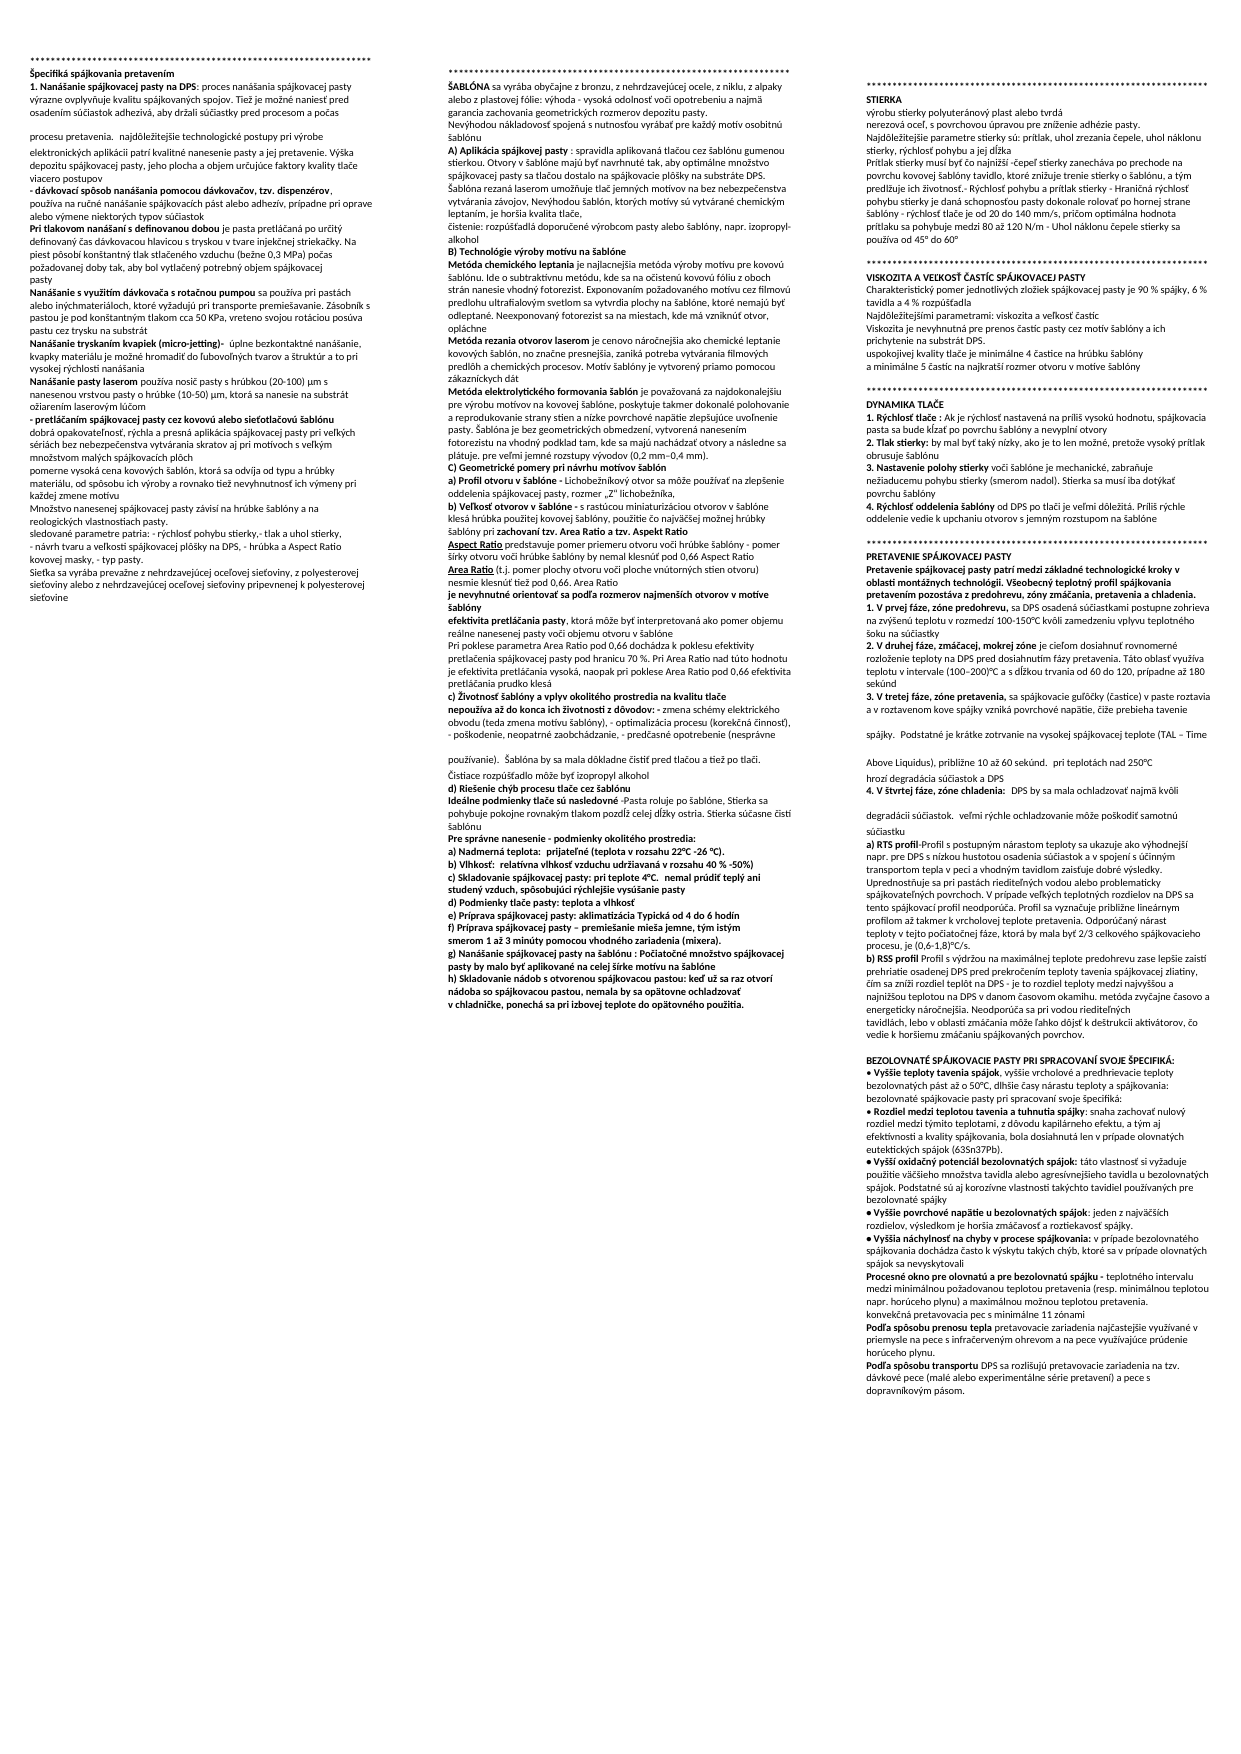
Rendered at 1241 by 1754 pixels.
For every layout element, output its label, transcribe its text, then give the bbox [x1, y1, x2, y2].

text reologických vlastnostiach pasty. [29, 515, 374, 528]
text VISKOZITA A VEĽKOSŤ ČASTÍC SPÁJKOVACEJ PASTY [866, 271, 1211, 284]
text ****************************************************************** [866, 258, 1211, 271]
text Nanášanie tryskaním kvapiek (micro-jetting)- úplne bezkontaktné nanášanie, kvapky materiálu je možné hromadiť do ľubovoľných tvarov a štruktúr a to pri vysokej rýchlosti nanášania [29, 337, 374, 375]
text STIERKA [866, 93, 1211, 106]
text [866, 80, 1211, 93]
text efektivita pretláčania pasty, ktorá môže byť interpretovaná ako pomer objemu reálne nanesenej pasty voči objemu otvoru v šablóne [448, 614, 792, 639]
text Podľa spôsobu prenosu tepla pretavovacie zariadenia najčastejšie využívané v priemysle na pece s infračerveným ohrevom a na pece využívajúce prúdenie horúceho plynu. [866, 1321, 1211, 1359]
text g) Nanášanie spájkovacej pasty na šablónu : Počiatočné množstvo spájkovacej pasty by malo byť aplikované na celej šírke motívu na šablóne [448, 947, 792, 973]
text ŠABLÓNA sa vyrába obyčajne z bronzu, z nehrdzavejúcej ocele, z niklu, z alpaky alebo z plastovej fólie: výhoda - vysoká odolnosť voči opotrebeniu a najmä garancia zachovania geometrických rozmerov depozitu pasty. [448, 80, 792, 118]
text tavidlách, lebo v oblasti zmáčania môže ľahko dôjsť k deštrukcii aktivátorov, čo vedie k horšiemu zmáčaniu spájkovaných povrchov. [866, 1016, 1211, 1041]
text Metóda elektrolytického formovania šablón je považovaná za najdokonalejšiu pre výrobu motívov na kovovej šablóne, poskytuje takmer dokonalé polohovanie a reprodukovanie strany stien a nízke povrchové napätie zlepšujúce uvoľnenie pasty. Šablóna je bez geometrických obmedzení, vytvorená nanesením fotorezistu na vhodný podklad tam, kde sa majú nachádzať otvory a následne sa plátuje. pre veľmi jemné rozstupy vývodov (0,2 mm–0,4 mm). [448, 385, 792, 462]
text nerezová oceľ, s povrchovou úpravou pre zníženie adhézie pasty. [866, 118, 1211, 131]
text Procesné okno pre olovnatú a pre bezolovnatú spájku - teplotného intervalu medzi minimálnou požadovanou teplotou pretavenia (resp. minimálnou teplotou napr. horúceho plynu) a maximálnou možnou teplotou pretavenia. [866, 1270, 1211, 1308]
text 1. V prvej fáze, zóne predohrevu, sa DPS osadená súčiastkami postupne zohrieva na zvýšenú teplotu v rozmedzí 100-150°C kvôli zamedzeniu vplyvu teplotného šoku na súčiastky [866, 601, 1211, 639]
text • Vyššia náchylnosť na chyby v procese spájkovania: v prípade bezolovnatého spájkovania dochádza často k výskytu takých chýb, ktoré sa v prípade olovnatých spájok sa nevyskytovali [866, 1232, 1211, 1270]
text Pretavenie spájkovacej pasty patrí medzi základné technologické kroky v oblasti montážnych technológii. Všeobecný teplotný profil spájkovania pretavením pozostáva z predohrevu, zóny zmáčania, pretavenia a chladenia. [866, 563, 1211, 601]
text h) Skladovanie nádob s otvorenou spájkovacou pastou: keď už sa raz otvorí nádoba so spájkovacou pastou, nemala by sa opätovne ochladzovať v chladničke, ponechá sa pri izbovej teplote do opätovného použitia. [448, 973, 792, 1011]
text a minimálne 5 častíc na najkratší rozmer otvoru v motíve šablóny [866, 360, 1211, 373]
text viacero postupov [29, 172, 374, 185]
text - pretláčaním spájkovacej pasty cez kovovú alebo sieťotlačovú šablónu [29, 413, 374, 426]
text ****************************************************************** [29, 55, 374, 68]
text Najdôležitejšími parametrami: viskozita a veľkosť častíc [866, 309, 1211, 322]
text Najdôležitejšie parametre stierky sú: prítlak, uhol zrezania čepele, uhol náklonu stierky, rýchlosť pohybu a jej dĺžka [866, 131, 1211, 157]
text je nevyhnutné orientovať sa podľa rozmerov najmenších otvorov v motíve šablóny [448, 589, 792, 614]
text bezolovnaté spájkovacie pasty pri spracovaní svoje špecifiká: [866, 1092, 1211, 1105]
text 1. Nanášanie spájkovacej pasty na DPS: proces nanášania spájkovacej pasty výrazne ovplyvňuje kvalitu spájkovaných spojov. Tiež je možné naniesť pred osadením súčiastok adhezivá, aby držali súčiastky pred procesom a počas procesu pretavenia. najdôležitejšie technologické postupy pri výrobe [29, 80, 374, 147]
text Nanášanie s využitím dávkovača s rotačnou pumpou sa používa pri pastách alebo inýchmateriáloch, ktoré vyžadujú pri transporte premiešavanie. Zásobník s pastou je pod konštantným tlakom cca 50 KPa, vreteno svojou rotáciou posúva pastu cez trysku na substrát [29, 286, 374, 337]
text - návrh tvaru a veľkosti spájkovacej plôšky na DPS, - hrúbka a Aspect Ratio kovovej masky, - typ pasty. [29, 541, 374, 566]
text Area Ratio (t.j. pomer plochy otvoru voči ploche vnútorných stien otvoru) [448, 563, 792, 576]
text teploty v tejto počiatočnej fáze, ktorá by mala byť 2/3 celkového spájkovacieho procesu, je (0,6-1,8)°C/s. [866, 927, 1211, 952]
text 3. V tretej fáze, zóne pretavenia, sa spájkovacie guľôčky (častice) v paste roztavia a v roztavenom kove spájky vzniká povrchové napätie, čiže prebieha tavenie spájky. Podstatné je krátke zotrvanie na vysokej spájkovacej teplote (TAL – Time Above Liquidus), približne 10 až 60 sekúnd. pri teplotách nad 250°C [866, 690, 1211, 772]
text 3. Nastavenie polohy stierky voči šablóne je mechanické, zabraňuje nežiaducemu pohybu stierky (smerom nadol). Stierka sa musí iba dotýkať povrchu šablóny [866, 462, 1211, 500]
text Podľa spôsobu transportu DPS sa rozlišujú pretavovacie zariadenia na tzv. dávkové pece (malé alebo experimentálne série pretavení) a pece s dopravníkovým pásom. [866, 1359, 1211, 1397]
text b) Vlhkosť: relatívna vlhkosť vzduchu udržiavaná v rozsahu 40 % -50%) [448, 858, 792, 871]
text Metóda rezania otvorov laserom je cenovo náročnejšia ako chemické leptanie kovových šablón, no značne presnejšia, zaniká potreba vytvárania filmových predlôh a chemických procesov. Motív šablóny je vytvorený priamo pomocou zákazníckych dát [448, 334, 792, 385]
text BEZOLOVNATÉ SPÁJKOVACIE PASTY PRI SPRACOVANÍ SVOJE ŠPECIFIKÁ: [866, 1054, 1211, 1067]
text Množstvo nanesenej spájkovacej pasty závisí na hrúbke šablóny a na [29, 502, 374, 515]
text a) Profil otvoru v šablóne - Lichobežníkový otvor sa môže používať na zlepšenie oddelenia spájkovacej pasty, rozmer „Z“ lichobežníka, [448, 474, 792, 500]
text Charakteristický pomer jednotlivých zložiek spájkovacej pasty je 90 % spájky, 6 % tavidla a 4 % rozpúšťadla [866, 284, 1211, 309]
text Pri poklese parametra Area Ratio pod 0,66 dochádza k poklesu efektivity pretlačenia spájkovacej pasty pod hranicu 70 %. Pri Area Ratio nad túto hodnotu je efektivita pretláčania vysoká, naopak pri poklese Area Ratio pod 0,66 efektivita pretláčania prudko klesá [448, 639, 792, 690]
text konvekčná pretavovacia pec s minimálne 11 zónami [866, 1308, 1211, 1321]
text DYNAMIKA TLAČE [866, 398, 1211, 411]
text 1. Rýchlosť tlače : Ak je rýchlosť nastavená na príliš vysokú hodnotu, spájkovacia pasta sa bude kĺzať po povrchu šablóny a nevyplní otvory [866, 411, 1211, 436]
text b) Veľkosť otvorov v šablóne - s rastúcou miniaturizáciou otvorov v šablóne klesá hrúbka použitej kovovej šablóny, použitie čo najväčšej možnej hrúbky šablóny pri zachovaní tzv. Area Ratio a tzv. Aspekt Ratio [448, 500, 792, 538]
text ****************************************************************** [866, 538, 1211, 551]
text e) Príprava spájkovacej pasty: aklimatizácia Typická od 4 do 6 hodín [448, 909, 792, 922]
text používa na ručné nanášanie spájkovacích pást alebo adhezív, prípadne pri oprave alebo výmene niektorých typov súčiastok [29, 197, 374, 223]
text Ideálne podmienky tlače sú nasledovné -Pasta roluje po šablóne, Stierka sa pohybuje pokojne rovnakým tlakom pozdĺž celej dĺžky ostria. Stierka súčasne čistí šablónu [448, 795, 792, 833]
text c) Životnosť šablóny a vplyv okolitého prostredia na kvalitu tlače [448, 690, 792, 703]
text • Rozdiel medzi teplotou tavenia a tuhnutia spájky: snaha zachovať nulový rozdiel medzi týmito teplotami, z dôvodu kapilárneho efektu, a tým aj efektívnosti a kvality spájkovania, bola dosiahnutá len v prípade olovnatých eutektických spájok (63Sn37Pb). [866, 1105, 1211, 1156]
text • Vyšší oxidačný potenciál bezolovnatých spájok: táto vlastnosť si vyžaduje použitie väčšieho množstva tavidla alebo agresívnejšieho tavidla u bezolovnatých spájok. Podstatné sú aj korozívne vlastnosti takýchto tavidiel používaných pre bezolovnaté spájky [866, 1156, 1211, 1207]
text Nanášanie pasty laserom používa nosič pasty s hrúbkou (20-100) μm s nanesenou vrstvou pasty o hrúbke (10-50) μm, ktorá sa nanesie na substrát ožiarením laserovým lúčom [29, 375, 374, 413]
text čistenie: rozpúšťadlá doporučené výrobcom pasty alebo šablóny, napr. izopropyl-alkohol [448, 220, 792, 246]
text dobrá opakovateľnosť, rýchla a presná aplikácia spájkovacej pasty pri veľkých sériách bez nebezpečenstva vytvárania skratov aj pri motívoch s veľkým množstvom malých spájkovacích plôch [29, 426, 374, 464]
text ****************************************************************** [866, 385, 1211, 398]
text 2. V druhej fáze, zmáčacej, mokrej zóne je cieľom dosiahnuť rovnomerné rozloženie teploty na DPS pred dosiahnutím fázy pretavenia. Táto oblasť využíva teplotu v intervale (100–200)°C a s dĺžkou trvania od 60 do 120, prípadne až 180 sekúnd [866, 639, 1211, 690]
text Sieťka sa vyrába prevažne z nehrdzavejúcej oceľovej sieťoviny, z polyesterovej sieťoviny alebo z nehrdzavejúcej oceľovej sieťoviny pripevnenej k polyesterovej sieťovine [29, 566, 374, 604]
text Prítlak stierky musí byť čo najnižší -čepeľ stierky zanecháva po prechode na povrchu kovovej šablóny tavidlo, ktoré znižuje trenie stierky o šablónu, a tým predlžuje ich životnosť.- Rýchlosť pohybu a prítlak stierky - Hraničná rýchlosť pohybu stierky je daná schopnosťou pasty dokonale rolovať po hornej strane šablóny - rýchlosť tlače je od 20 do 140 mm/s, pričom optimálna hodnota prítlaku sa pohybuje medzi 80 až 120 N/m - Uhol náklonu čepele stierky sa používa od 45° do 60° [866, 157, 1211, 246]
text c) Skladovanie spájkovacej pasty: pri teplote 4°C. nemal prúdiť teplý ani studený vzduch, spôsobujúci rýchlejšie vysúšanie pasty [448, 871, 792, 896]
text smerom 1 až 3 minúty pomocou vhodného zariadenia (mixera). [448, 934, 792, 947]
text 4. Rýchlosť oddelenia šablóny od DPS po tlači je veľmi dôležitá. Príliš rýchle oddelenie vedie k upchaniu otvorov s jemným rozstupom na šablóne [866, 500, 1211, 525]
text Pre správne nanesenie - podmienky okolitého prostredia: [448, 833, 792, 846]
text Nevýhodou nákladovosť spojená s nutnosťou vyrábať pre každý motív osobitnú šablónu [448, 118, 792, 144]
text • Vyššie povrchové napätie u bezolovnatých spájok: jeden z najväčších rozdielov, výsledkom je horšia zmáčavosť a roztiekavosť spájky. [866, 1207, 1211, 1232]
text a) RTS profil-Profil s postupným nárastom teploty sa ukazuje ako výhodnejší napr. pre DPS s nízkou hustotou osadenia súčiastok a v spojení s účinným transportom tepla v peci a vhodným tavidlom zaisťuje dobré výsledky. Uprednostňuje sa pri pastách riediteľných vodou alebo problematicky spájkovateľných povrchoch. V prípade veľkých teplotných rozdielov na DPS sa tento spájkovací profil neodporúča. Profil sa vyznačuje približne lineárnym profilom až takmer k vrcholovej teplote pretavenia. Odporúčaný nárast [866, 838, 1211, 927]
text 4. V štvrtej fáze, zóne chladenia: DPS by sa mala ochladzovať najmä kvôli degradácii súčiastok. veľmi rýchle ochladzovanie môže poškodiť samotnú súčiastku [866, 784, 1211, 838]
text Pri tlakovom nanášaní s definovanou dobou je pasta pretláčaná po určitý definovaný čas dávkovacou hlavicou s tryskou v tvare injekčnej striekačky. Na piest pôsobí konštantný tlak stlačeného vzduchu (bežne 0,3 MPa) počas požadovanej doby tak, aby bol vytlačený potrebný objem spájkovacej [29, 223, 374, 274]
text nepoužíva až do konca ich životnosti z dôvodov: - zmena schémy elektrického obvodu (teda zmena motívu šablóny), - optimalizácia procesu (korekčná činnosť), - poškodenie, neopatrné zaobchádzanie, - predčasné opotrebenie (nesprávne používanie). Šablóna by sa mala dôkladne čistiť pred tlačou a tiež po tlači. Čistiace rozpúšťadlo môže byť izopropyl alkohol [448, 703, 792, 782]
text Šablóna rezaná laserom umožňuje tlač jemných motívov na bez nebezpečenstva vytvárania závojov, Nevýhodou šablón, ktorých motívy sú vytvárané chemickým leptaním, je horšia kvalita tlače, [448, 182, 792, 220]
text Viskozita je nevyhnutná pre prenos častíc pasty cez motív šablóny a ich prichytenie na substrát DPS. [866, 322, 1211, 347]
text pomerne vysoká cena kovových šablón, ktorá sa odvíja od typu a hrúbky materiálu, od spôsobu ich výroby a rovnako tiež nevyhnutnosť ich výmeny pri každej zmene motívu [29, 464, 374, 502]
text uspokojivej kvality tlače je minimálne 4 častice na hrúbku šablóny [866, 347, 1211, 360]
text 2. Tlak stierky: by mal byť taký nízky, ako je to len možné, pretože vysoký prítlak obrusuje šablónu [866, 436, 1211, 462]
text d) Podmienky tlače pasty: teplota a vlhkosť [448, 896, 792, 909]
text nesmie klesnúť tiež pod 0,66. Area Ratio [448, 576, 792, 589]
text d) Riešenie chýb procesu tlače cez šablónu [448, 782, 792, 795]
